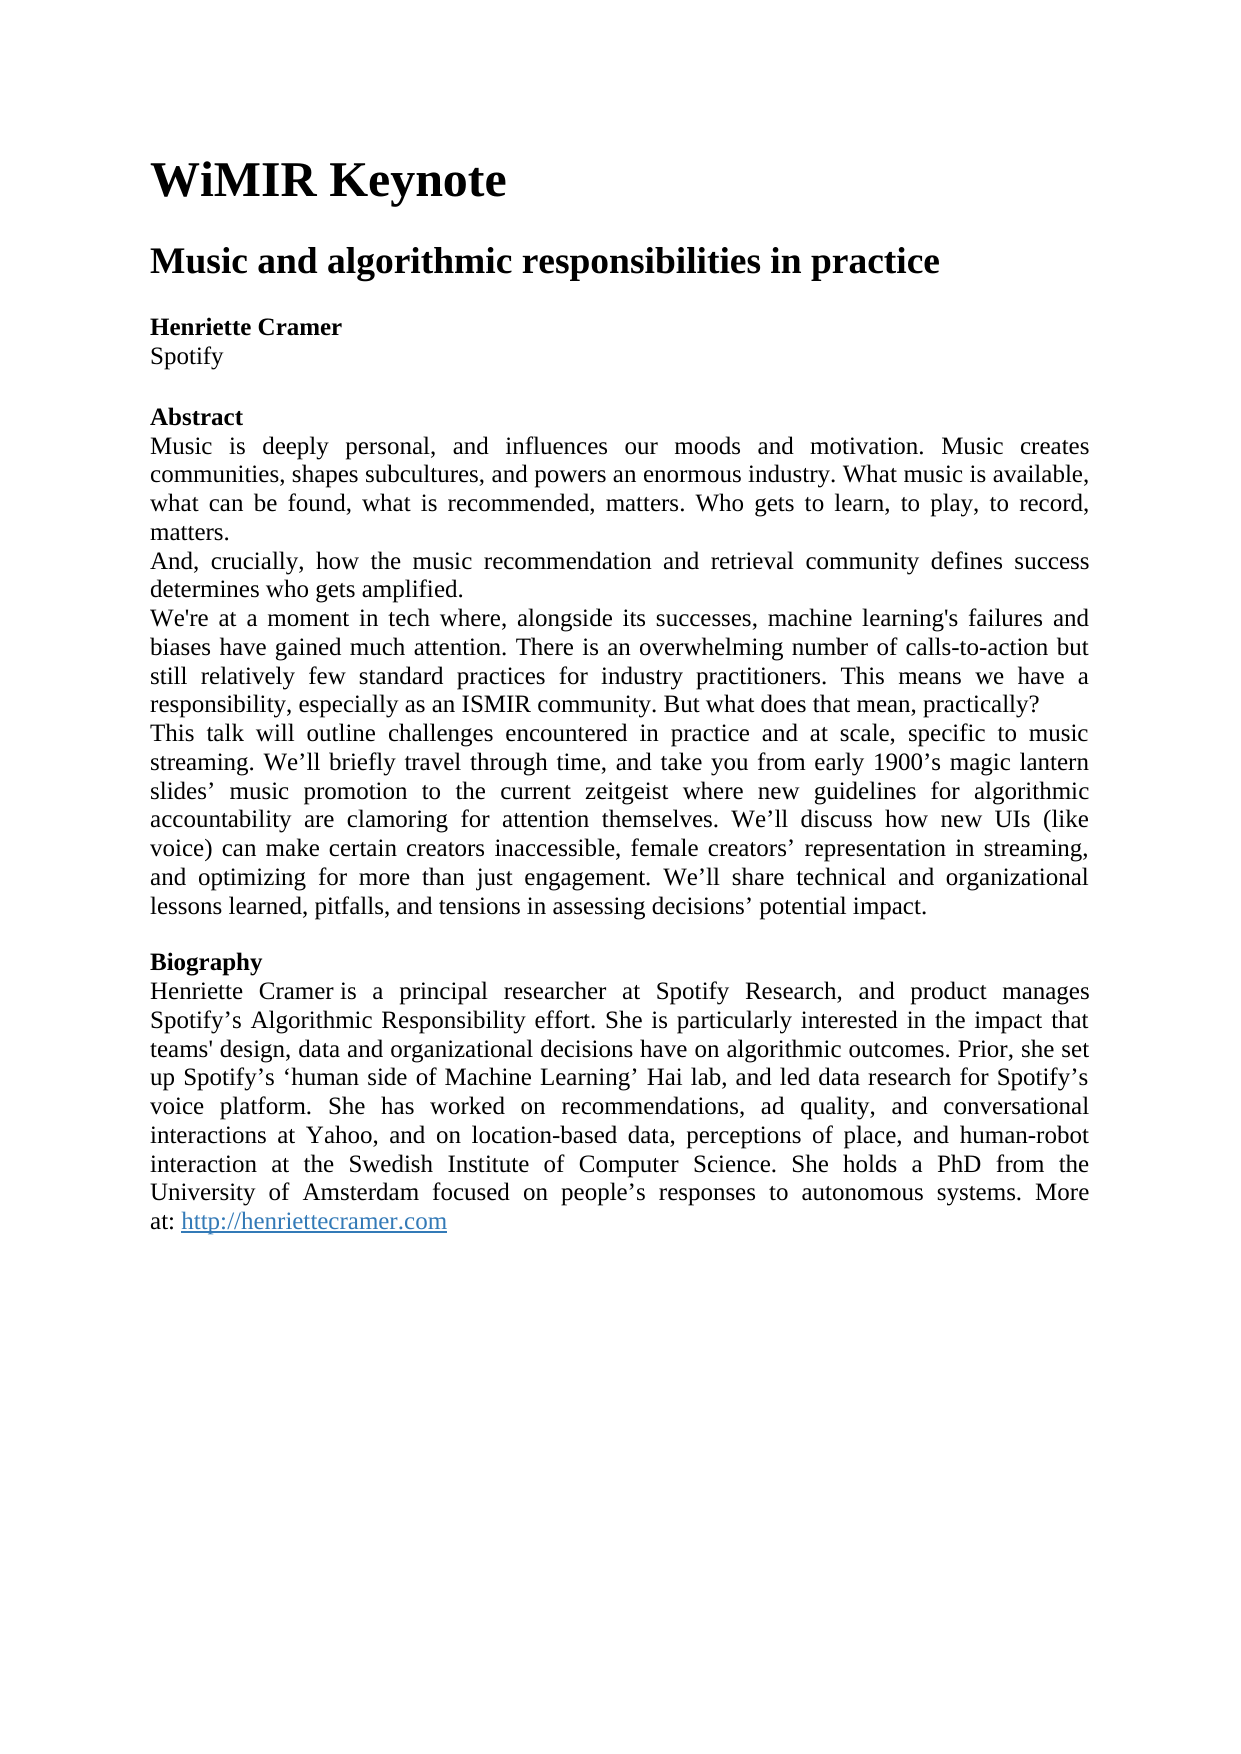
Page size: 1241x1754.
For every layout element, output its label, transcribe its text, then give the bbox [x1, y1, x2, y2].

text And, crucially, how the music recommendation and retrieval community defines success determines who gets amplified. [150, 546, 1090, 603]
text Music and algorithmic responsibilities in practice [150, 238, 1090, 281]
text Biography [150, 919, 1090, 976]
text Henriette Cramer is a principal researcher at Spotify Research, and product manages Spotify’s Algorithmic Responsibility effort. She is particularly interested in the impact that teams' design, data and organizational decisions have on algorithmic outcomes. Prior, she set up Spotify’s ‘human side of Machine Learning’ Hai lab, and led data research for Spotify’s voice platform. She has worked on recommendations, ad quality, and conversational interactions at Yahoo, and on location-based data, perceptions of place, and human-robot interaction at the Swedish Institute of Computer Science. She holds a PhD from the University of Amsterdam focused on people’s responses to autonomous systems. More at: http://henriettecramer.com [150, 976, 1090, 1235]
text Abstract [150, 402, 1090, 431]
text We're at a moment in tech where, alongside its successes, machine learning's failures and biases have gained much attention. There is an overwhelming number of calls-to-action but still relatively few standard practices for industry practitioners. This means we have a responsibility, especially as an ISMIR community. But what does that mean, practically? [150, 603, 1090, 718]
text This talk will outline challenges encountered in practice and at scale, specific to music streaming. We’ll briefly travel through time, and take you from early 1900’s magic lantern slides’ music promotion to the current zeitgeist where new guidelines for algorithmic accountability are clamoring for attention themselves. We’ll discuss how new UIs (like voice) can make certain creators inaccessible, female creators’ representation in streaming, and optimizing for more than just engagement. We’ll share technical and organizational lessons learned, pitfalls, and tensions in assessing decisions’ potential impact. [150, 718, 1090, 919]
text WiMIR Keynote [150, 150, 1090, 207]
text Henriette Cramer [150, 312, 1090, 341]
text Spotify [150, 341, 1090, 370]
text Music is deeply personal, and influences our moods and motivation. Music creates communities, shapes subcultures, and powers an enormous industry. What music is available, what can be found, what is recommended, matters. Who gets to learn, to play, to record, matters. [150, 431, 1090, 546]
